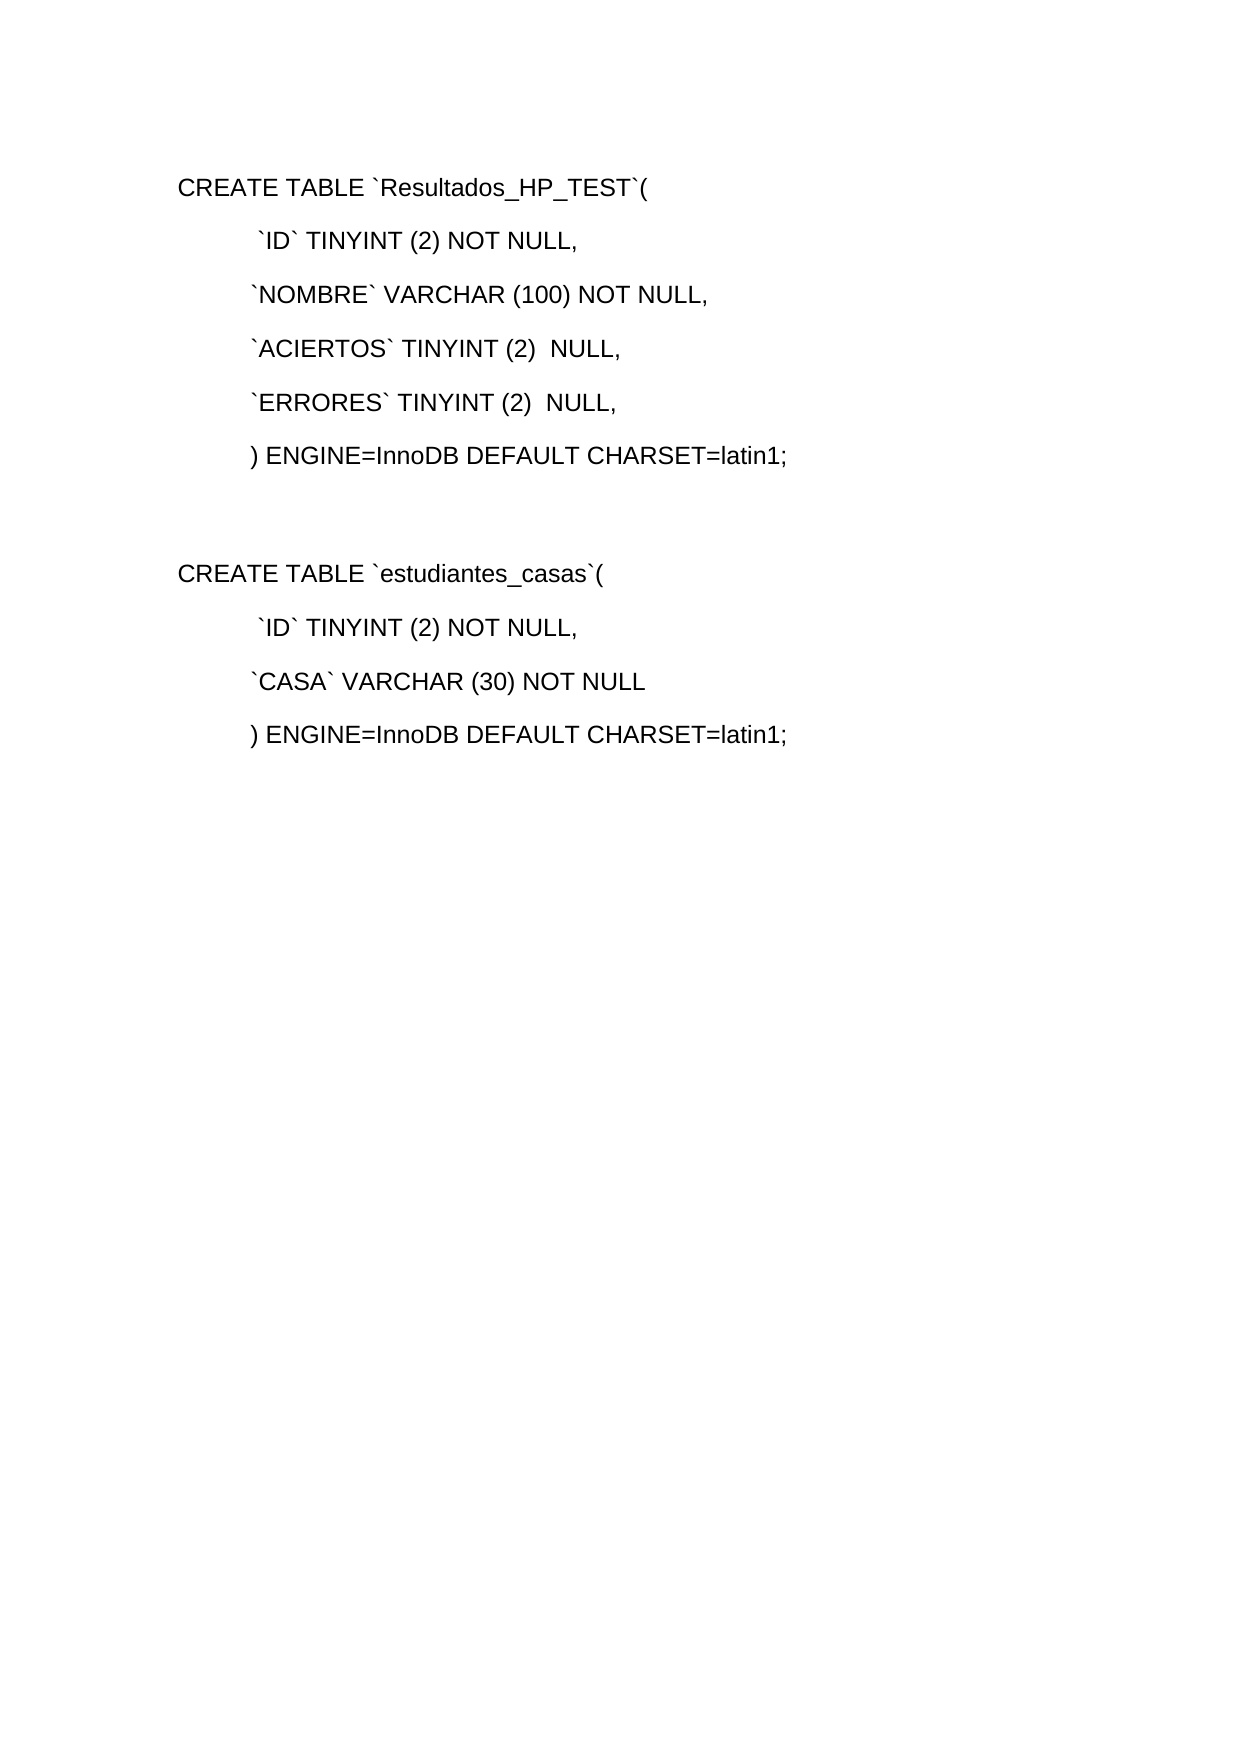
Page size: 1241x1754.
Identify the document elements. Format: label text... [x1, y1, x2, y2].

text `ID` TINYINT (2) NOT NULL, [177, 226, 1063, 255]
text CREATE TABLE `estudiantes_casas`( [177, 559, 1063, 588]
text ) ENGINE=InnoDB DEFAULT CHARSET=latin1; [177, 721, 1063, 749]
text ) ENGINE=InnoDB DEFAULT CHARSET=latin1; [177, 441, 1063, 470]
text `CASA` VARCHAR (30) NOT NULL [177, 667, 1063, 696]
text CREATE TABLE `Resultados_HP_TEST`( [177, 173, 1063, 201]
text `ACIERTOS` TINYINT (2) NULL, [177, 334, 1063, 363]
text `ID` TINYINT (2) NOT NULL, [177, 613, 1063, 642]
text `NOMBRE` VARCHAR (100) NOT NULL, [177, 280, 1063, 309]
text `ERRORES` TINYINT (2) NULL, [177, 388, 1063, 416]
